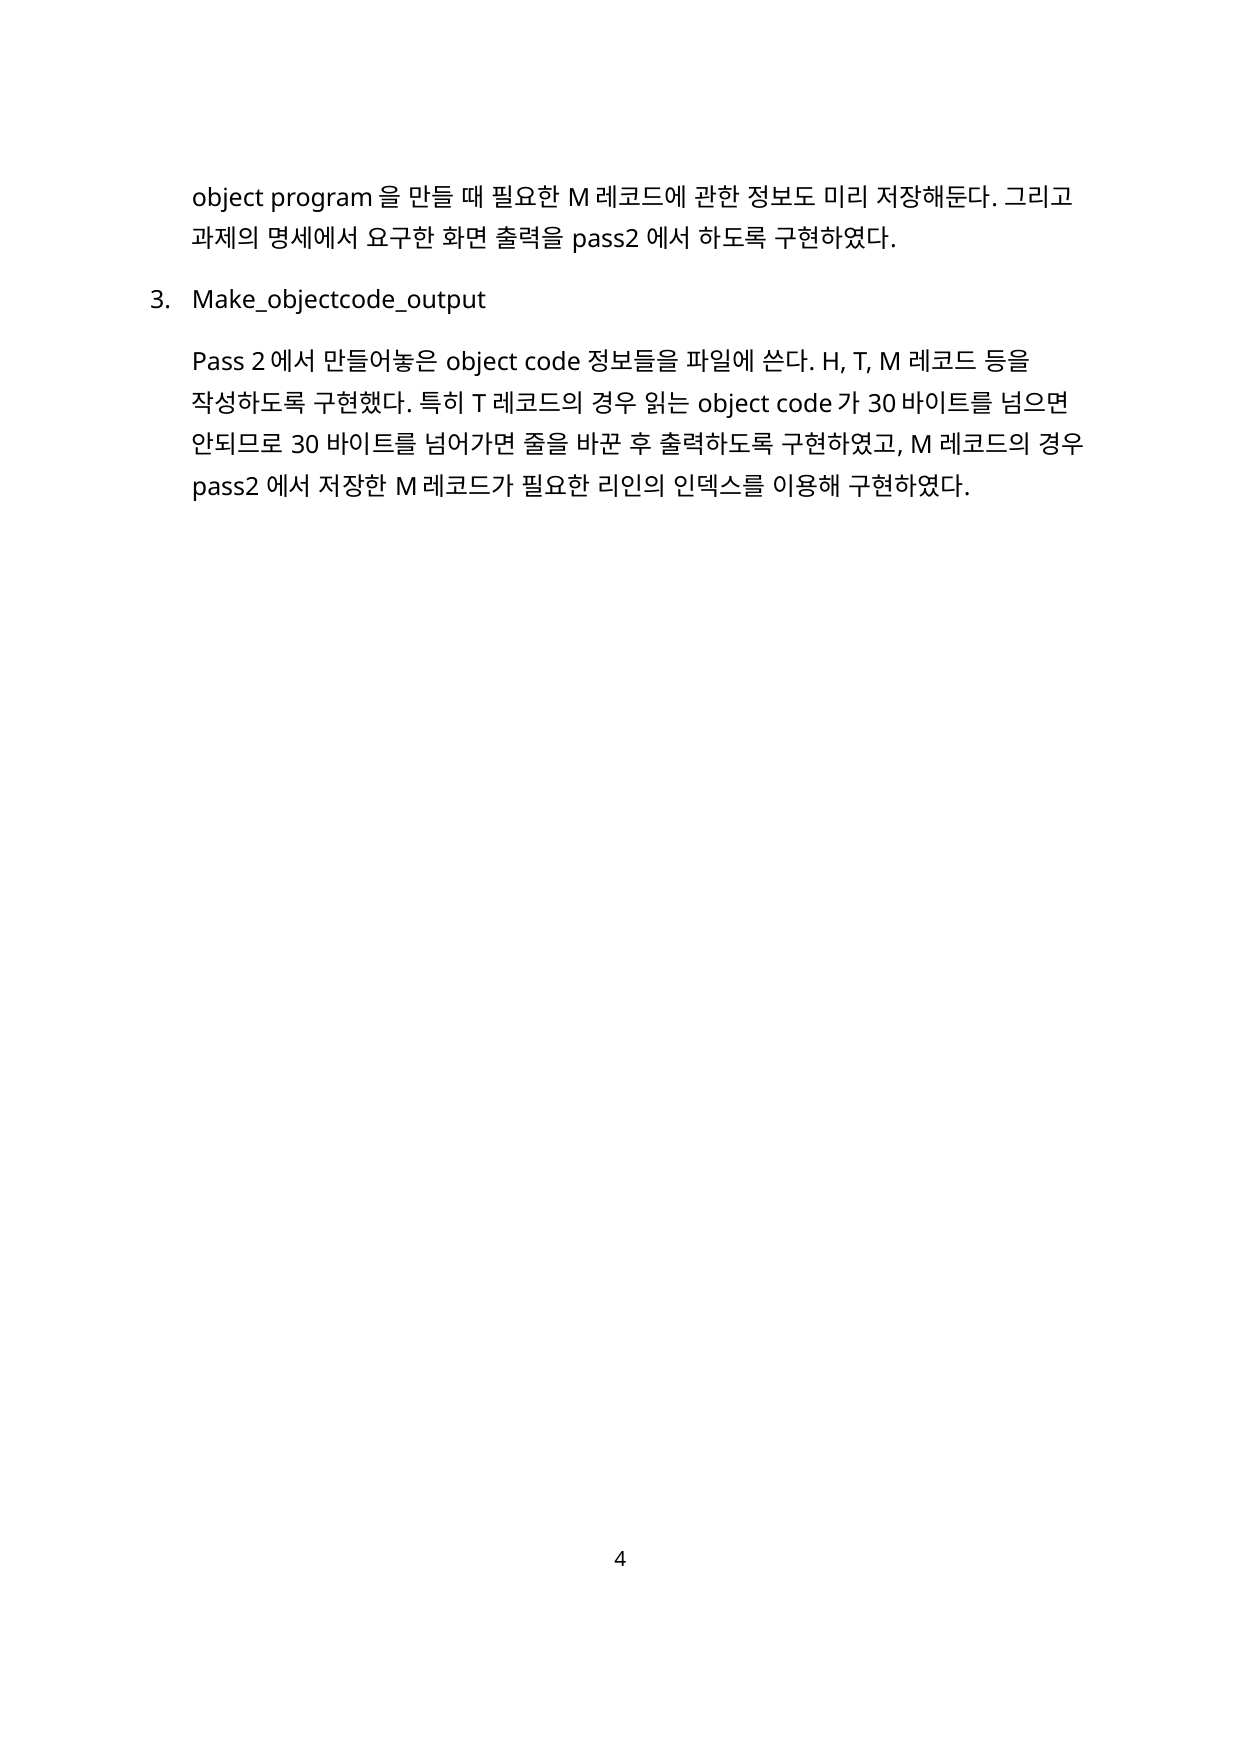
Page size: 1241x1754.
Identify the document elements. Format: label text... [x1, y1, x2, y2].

text Pass 2에서 만들어놓은 object code 정보들을 파일에 쓴다. H, T, M 레코드 등을 작성하도록 구현했다. 특히 T 레코드의 경우 읽는 object code가 30바이트를 넘으면 안되므로 30 바이트를 넘어가면 줄을 바꾼 후 출력하도록 구현하였고, M 레코드의 경우 pass2 에서 저장한 M레코드가 필요한 리인의 인덱스를 이용해 구현하였다. [192, 341, 1090, 503]
list Make_objectcode_output [150, 281, 1090, 315]
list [192, 177, 1090, 255]
